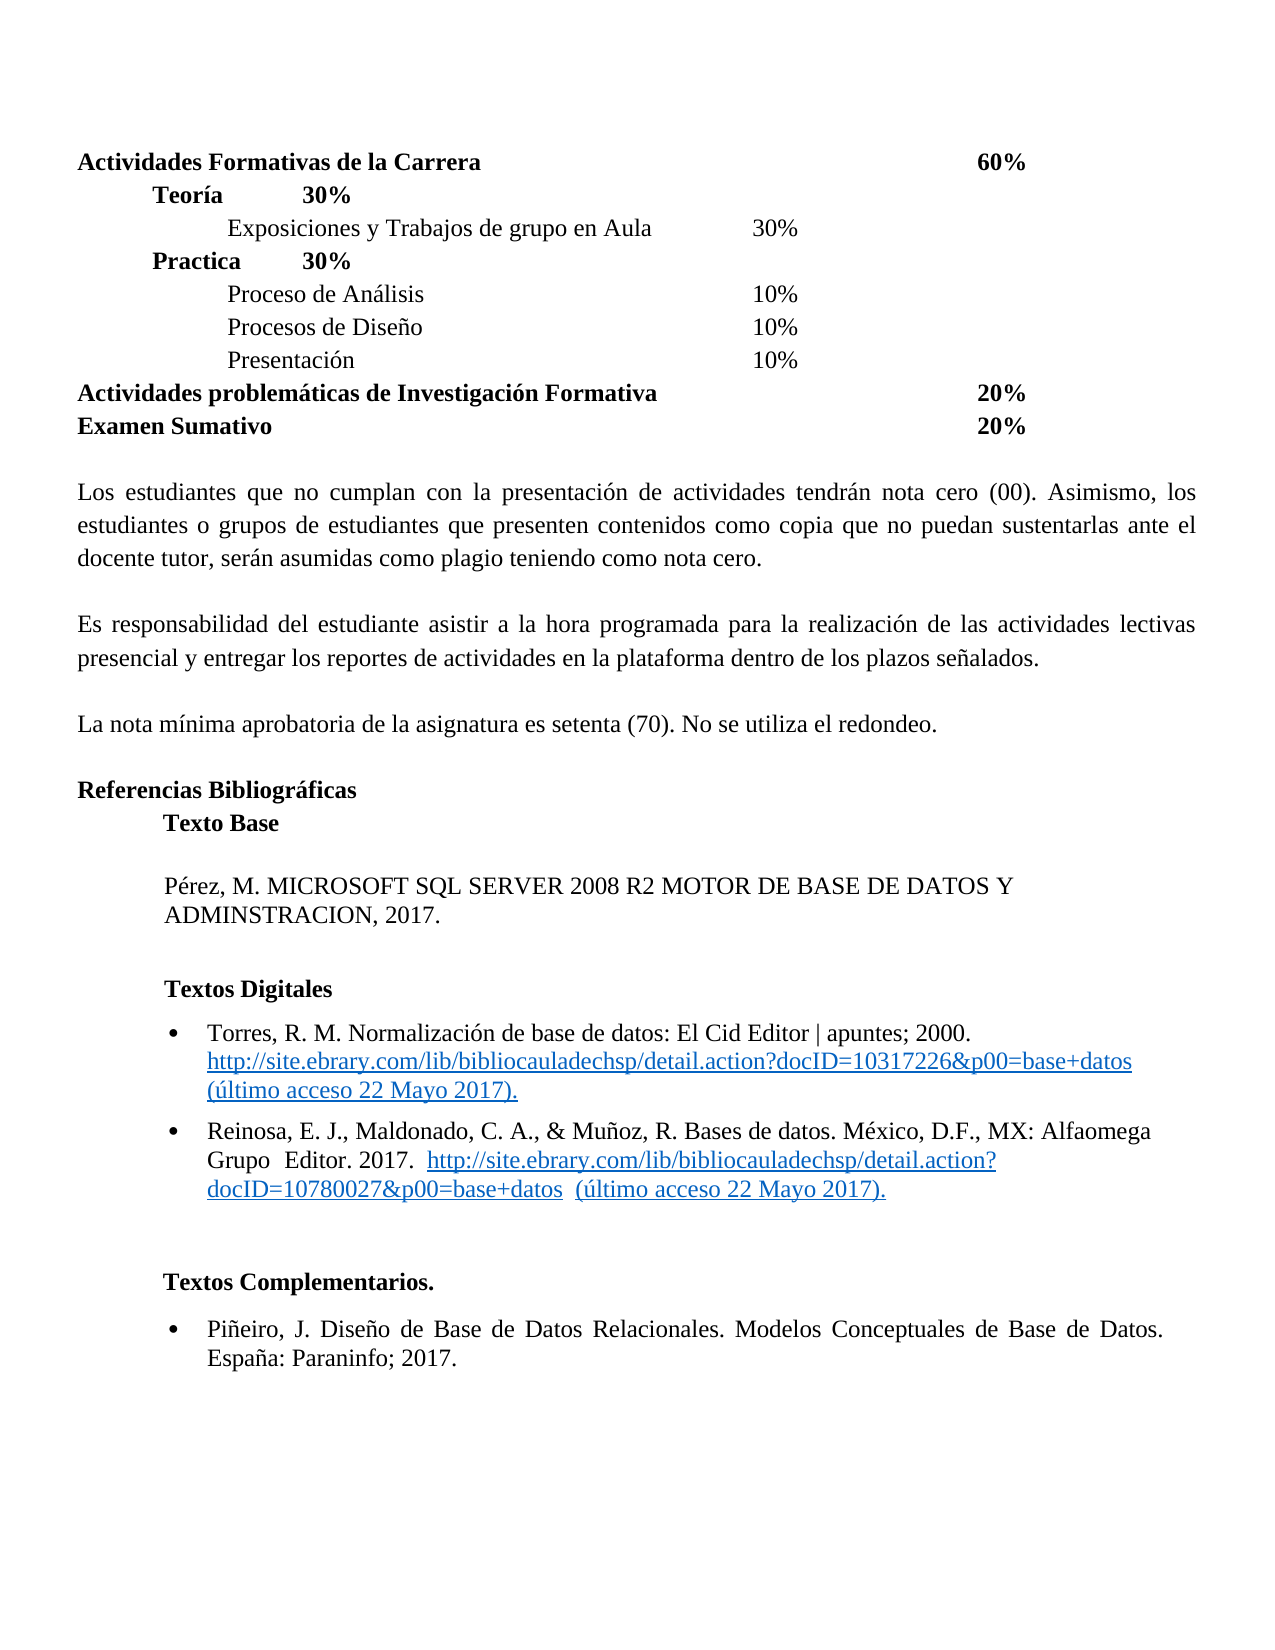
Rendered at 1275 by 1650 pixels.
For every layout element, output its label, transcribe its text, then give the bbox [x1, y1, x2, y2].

list Torres, R. M. Normalización de base de datos: El Cid Editor | apuntes; 2000. http://site.ebrary.com/lib/bibliocauladechsp/detail.action?docID=10317226&p00=base+datos (último acceso 22 Mayo 2017). [169, 1018, 1179, 1104]
text Textos Complementarios. [163, 1267, 1198, 1295]
list Piñeiro, J. Diseño de Base de Datos Relacionales. Modelos Conceptuales de Base de Datos. España: Paraninfo; 2017. [169, 1314, 1186, 1372]
text La nota mínima aprobatoria de la asignatura es setenta (70). No se utiliza el redondeo. [77, 709, 1198, 737]
text Pérez, M. MICROSOFT SQL SERVER 2008 R2 MOTOR DE BASE DE DATOS Y ADMINSTRACION, 2017. [164, 871, 1198, 929]
text Proceso de Análisis 10% [227, 279, 1198, 308]
text Actividades problemáticas de Investigación Formativa 20% [77, 378, 1198, 407]
text Examen Sumativo 20% [77, 411, 1198, 440]
text Los estudiantes que no cumplan con la presentación de actividades tendrán nota cero (00). Asimismo, los estudiantes o grupos de estudiantes que presenten contenidos como copia que no puedan sustentarlas ante el docente tutor, serán asumidas como plagio teniendo como nota cero. [77, 477, 1198, 572]
text Actividades Formativas de la Carrera 60% [77, 147, 1198, 176]
text Texto Base [163, 808, 1198, 836]
text Textos Digitales [164, 974, 1198, 1003]
text Exposiciones y Trabajos de grupo en Aula 30% [152, 213, 1198, 242]
text Es responsabilidad del estudiante asistir a la hora programada para la realización de las actividades lectivas presencial y entregar los reportes de actividades en la plataforma dentro de los plazos señalados. [77, 609, 1198, 671]
text Procesos de Diseño 10% [227, 312, 1198, 341]
text Referencias Bibliográficas [77, 775, 1198, 803]
text Teoría 30% [77, 180, 1198, 209]
text Presentación 10% [227, 345, 1198, 374]
list Reinosa, E. J., Maldonado, C. A., & Muñoz, R. Bases de datos. México, D.F., MX: Alfaomega Grupo Editor. 2017. http://site.ebrary.com/lib/bibliocauladechsp/detail.action?docID=10780027&p00=base+datos (último acceso 22 Mayo 2017). [169, 1116, 1186, 1203]
text Practica 30% [152, 246, 1198, 275]
